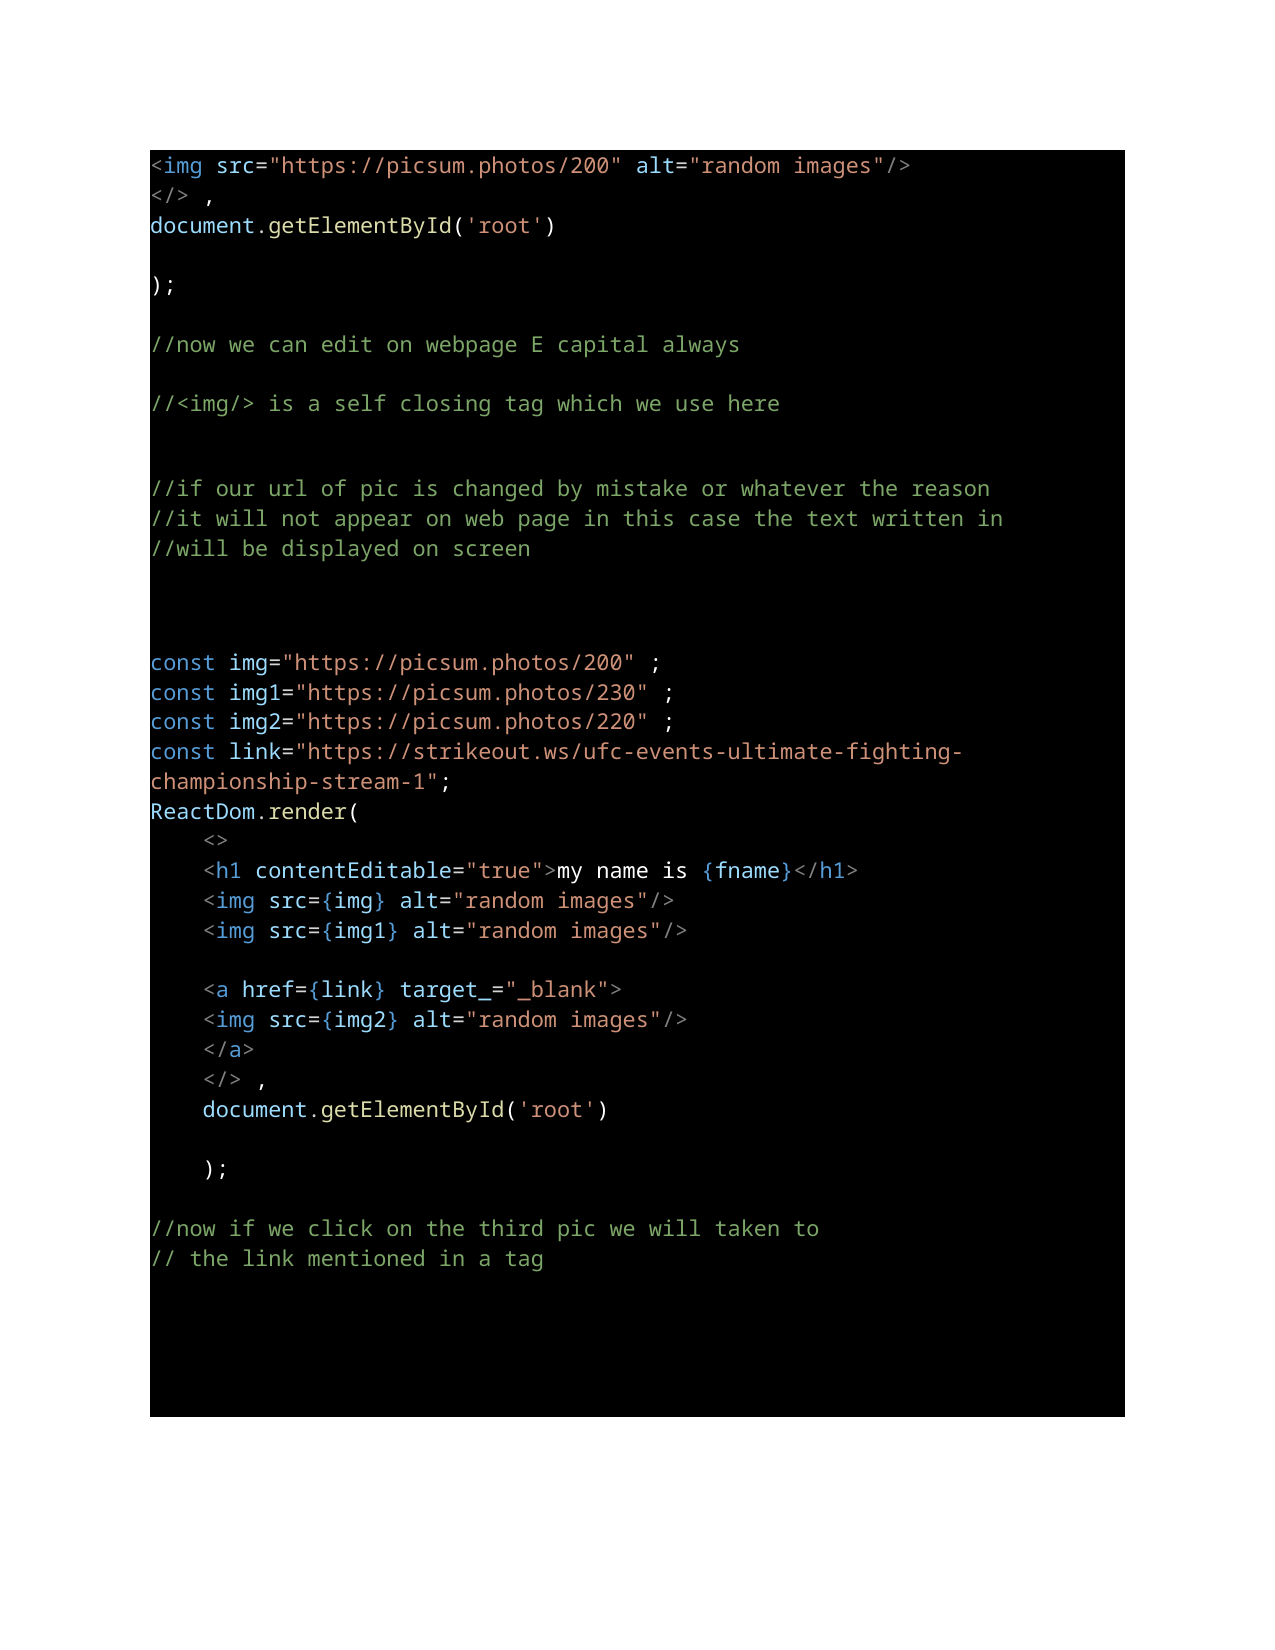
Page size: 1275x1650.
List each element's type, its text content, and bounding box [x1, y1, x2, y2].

text //will be displayed on screen [150, 532, 1125, 562]
text ); [150, 1153, 1125, 1183]
text const img1="https://picsum.photos/230" ; [150, 677, 1125, 706]
text //now if we click on the third pic we will taken to [150, 1213, 1125, 1243]
text <img src="https://picsum.photos/200" alt="random images"/> [150, 150, 1125, 180]
text // the link mentioned in a tag [150, 1243, 1125, 1272]
text const img2="https://picsum.photos/220" ; [150, 706, 1125, 736]
text const img="https://picsum.photos/200" ; [150, 647, 1125, 677]
text //now we can edit on webpage E capital always [150, 329, 1125, 358]
text <a href={link} target_="_blank"> [150, 974, 1125, 1004]
text document.getElementById('root') [150, 1094, 1125, 1123]
text ReactDom.render( [150, 796, 1125, 826]
text //<img/> is a self closing tag which we use here [150, 388, 1125, 418]
text <img src={img2} alt="random images"/> [150, 1004, 1125, 1034]
text </> , [150, 1064, 1125, 1094]
text document.getElementById('root') [150, 209, 1125, 239]
text <img src={img} alt="random images"/> [150, 885, 1125, 915]
text <img src={img1} alt="random images"/> [150, 915, 1125, 945]
text </> , [150, 180, 1125, 209]
text <h1 contentEditable="true">my name is {fname}</h1> [150, 855, 1125, 885]
text ); [150, 269, 1125, 299]
text <> [150, 826, 1125, 855]
text //if our url of pic is changed by mistake or whatever the reason [150, 473, 1125, 503]
text </a> [150, 1034, 1125, 1064]
text const link="https://strikeout.ws/ufc-events-ultimate-fighting-championship-stream-1"; [150, 736, 1125, 796]
text //it will not appear on web page in this case the text written in [150, 503, 1125, 532]
